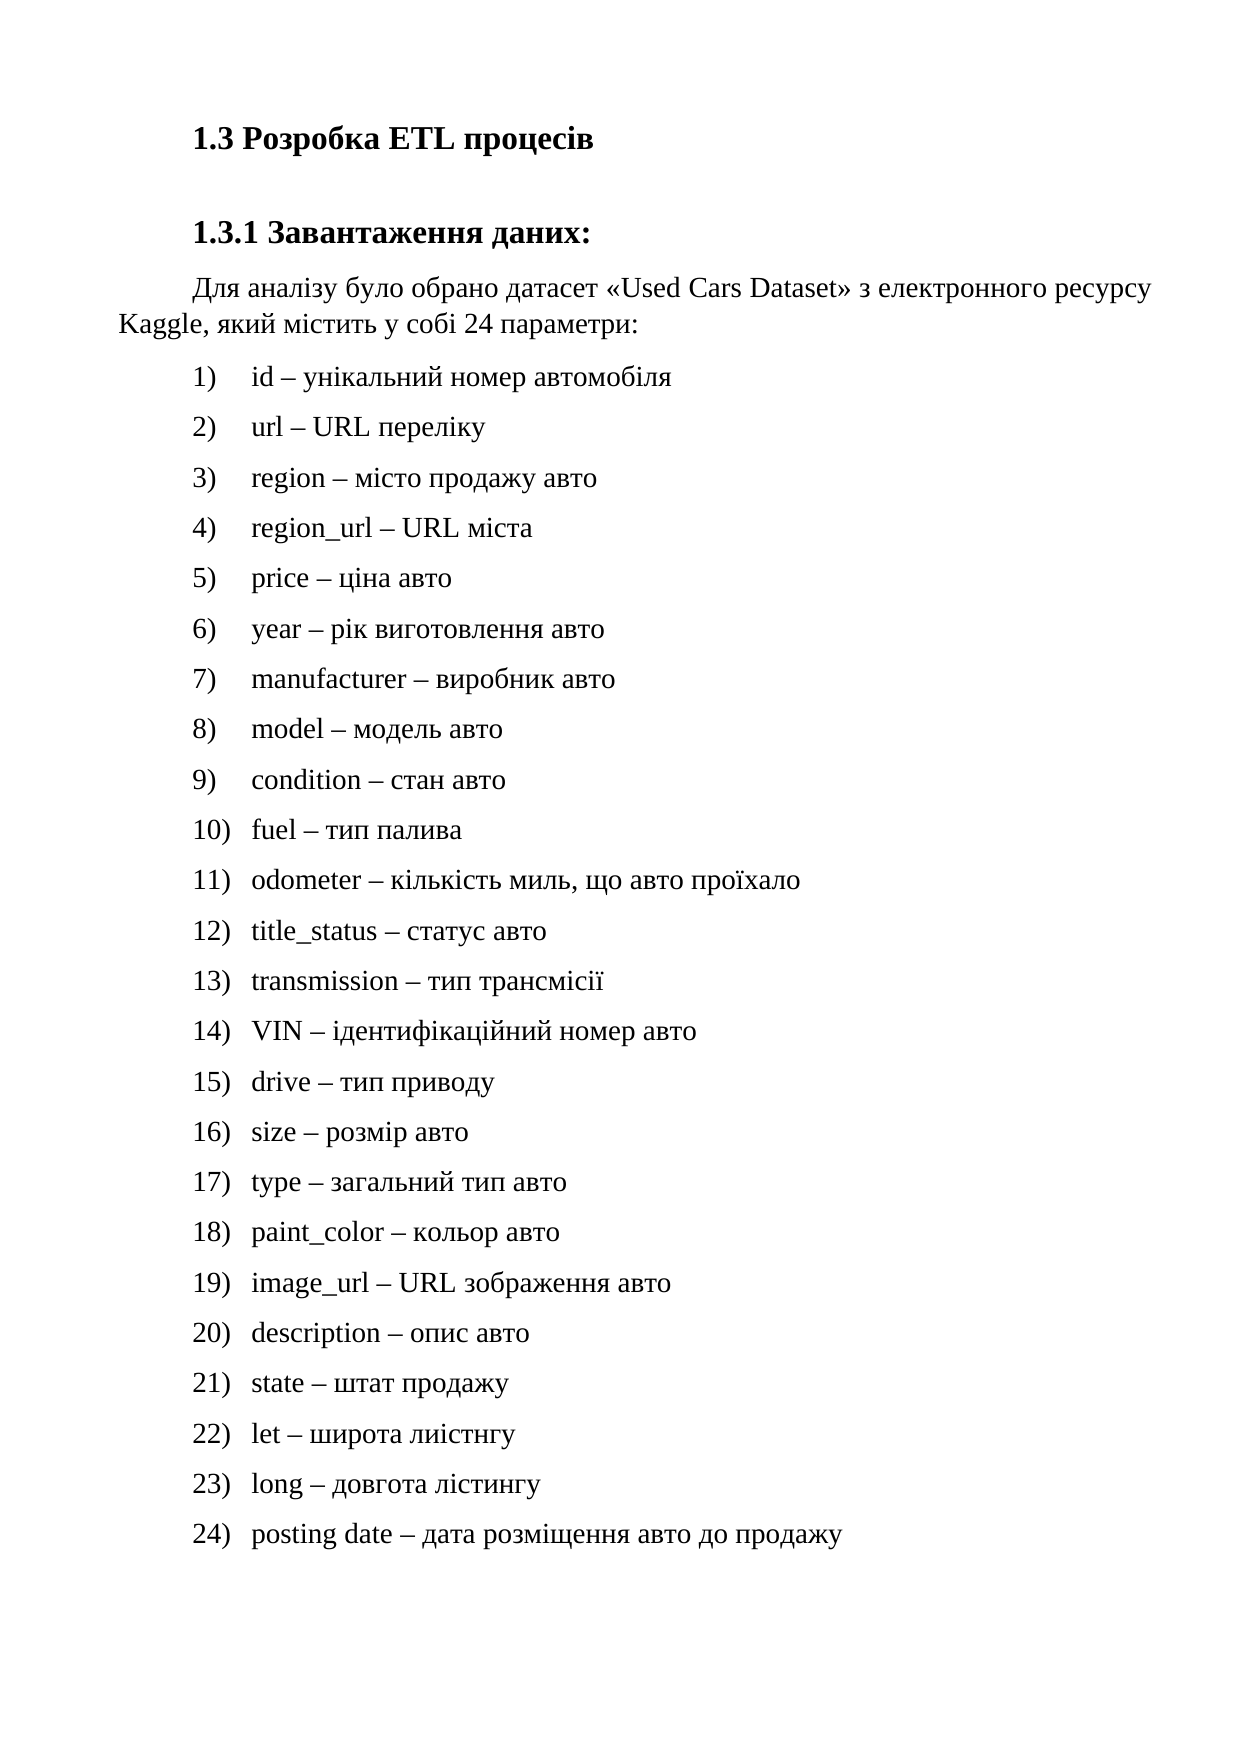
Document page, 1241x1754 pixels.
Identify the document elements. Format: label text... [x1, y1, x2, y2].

list price – ціна авто [118, 561, 1152, 594]
list region – місто продажу авто [118, 460, 1152, 493]
list long – довгота лістингу [118, 1466, 1152, 1500]
text Для аналізу було обрано датасет «Used Cars Dataset» з електронного ресурсу Kaggle, який містить у собі 24 параметри: [118, 270, 1152, 340]
list type – загальний тип авто [118, 1164, 1152, 1198]
list title_status – статус авто [118, 913, 1152, 946]
list description – опис авто [118, 1315, 1152, 1349]
list year – рік виготовлення авто [118, 611, 1152, 644]
list VIN – ідентифікаційний номер авто [118, 1013, 1152, 1047]
list image_url – URL зображення авто [118, 1265, 1152, 1298]
list posting date – дата розміщення авто до продажу [118, 1516, 1152, 1550]
list fuel – тип палива [118, 812, 1152, 846]
list paint_color – кольор авто [118, 1214, 1152, 1248]
list transmission – тип трансмісії [118, 963, 1152, 997]
list odometer – кількість миль, що авто проїхало [118, 862, 1152, 896]
list state – штат продажу [118, 1366, 1152, 1399]
text 1.3.1 Завантаження даних: [118, 212, 1152, 251]
list drive – тип приводу [118, 1064, 1152, 1097]
list id – унікальний номер автомобіля [118, 359, 1152, 393]
list manufacturer – виробник авто [118, 661, 1152, 695]
list url – URL переліку [118, 409, 1152, 443]
list model – модель авто [118, 711, 1152, 745]
list region_url – URL міста [118, 510, 1152, 544]
list size – розмір авто [118, 1114, 1152, 1147]
subtitle 1.3 Розробка ETL процесів [118, 118, 1152, 156]
list let – широта лиістнгу [118, 1416, 1152, 1449]
list condition – стан авто [118, 762, 1152, 795]
